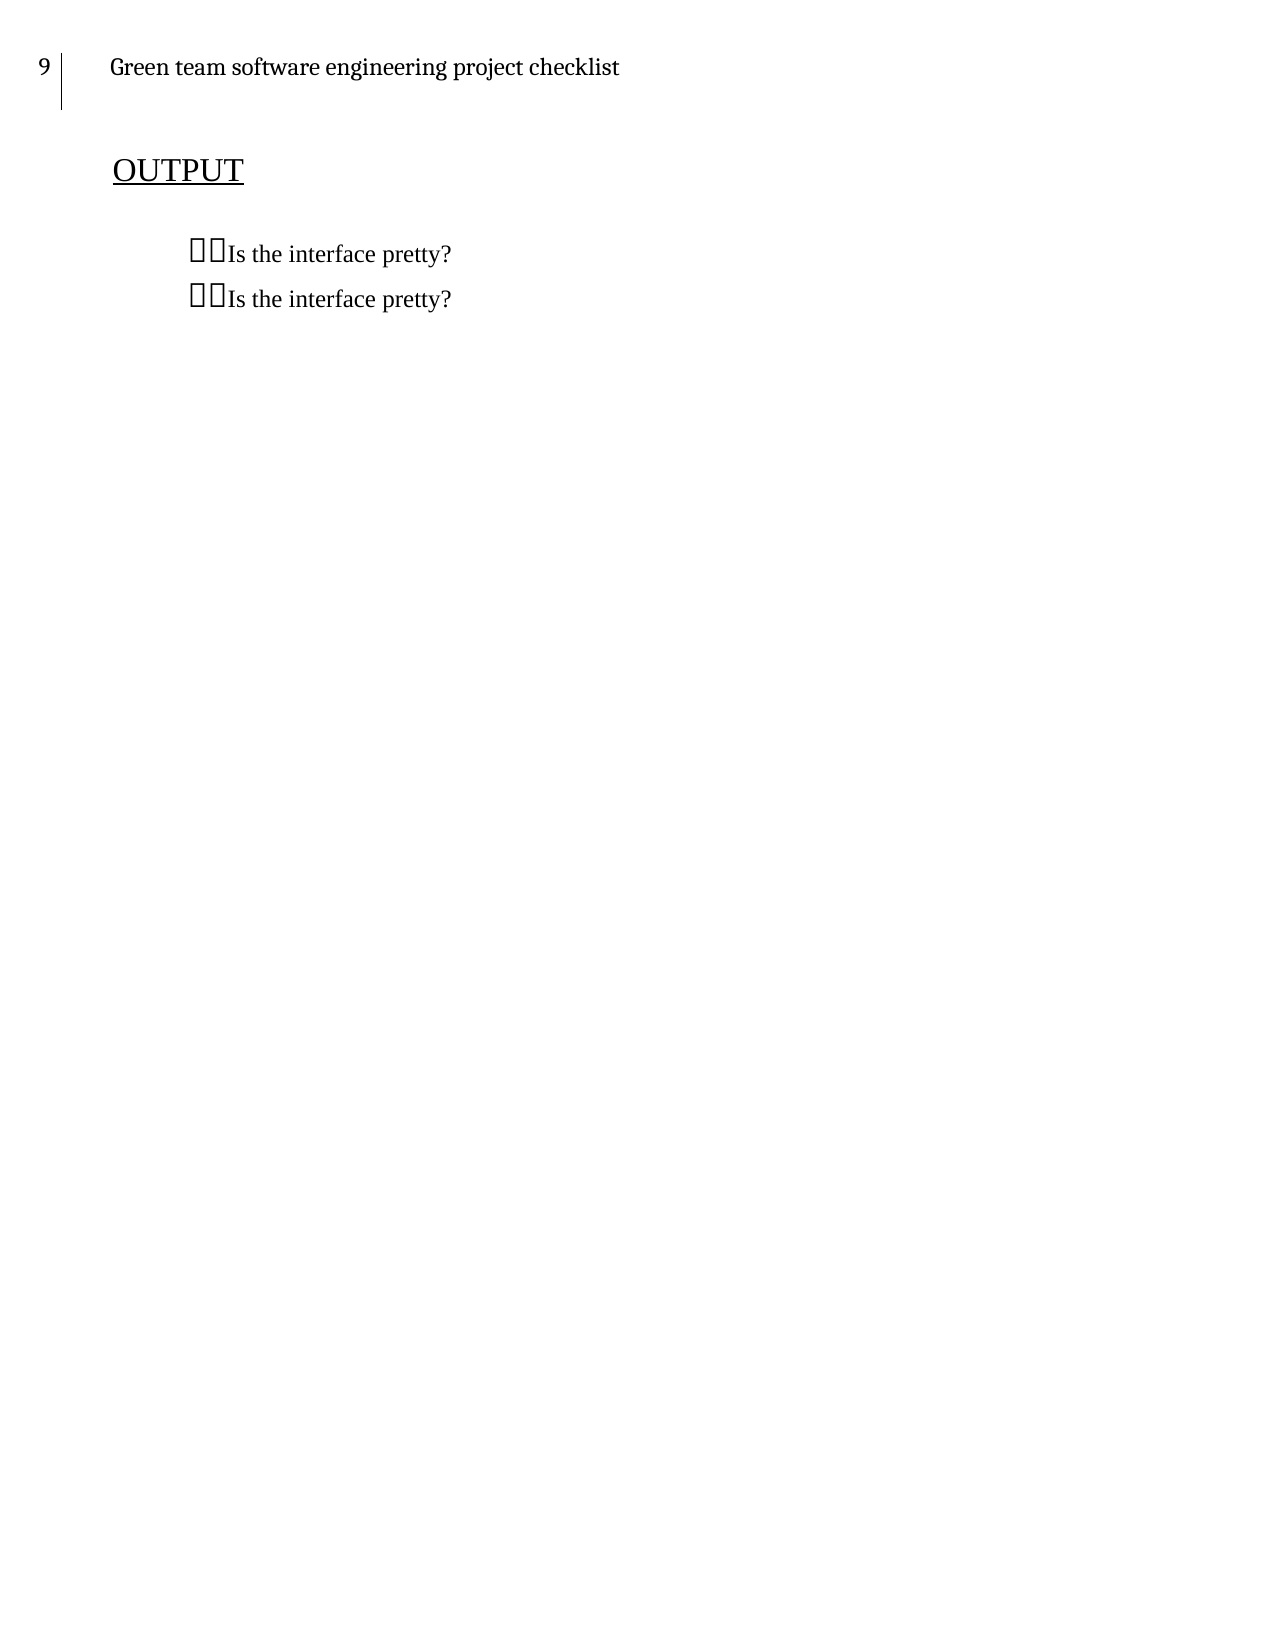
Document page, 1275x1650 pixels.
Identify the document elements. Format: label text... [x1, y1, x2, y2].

text OUTPUT [112, 150, 1200, 188]
list Is the interface pretty? [187, 272, 1200, 317]
list Is the interface pretty? [187, 227, 1200, 272]
